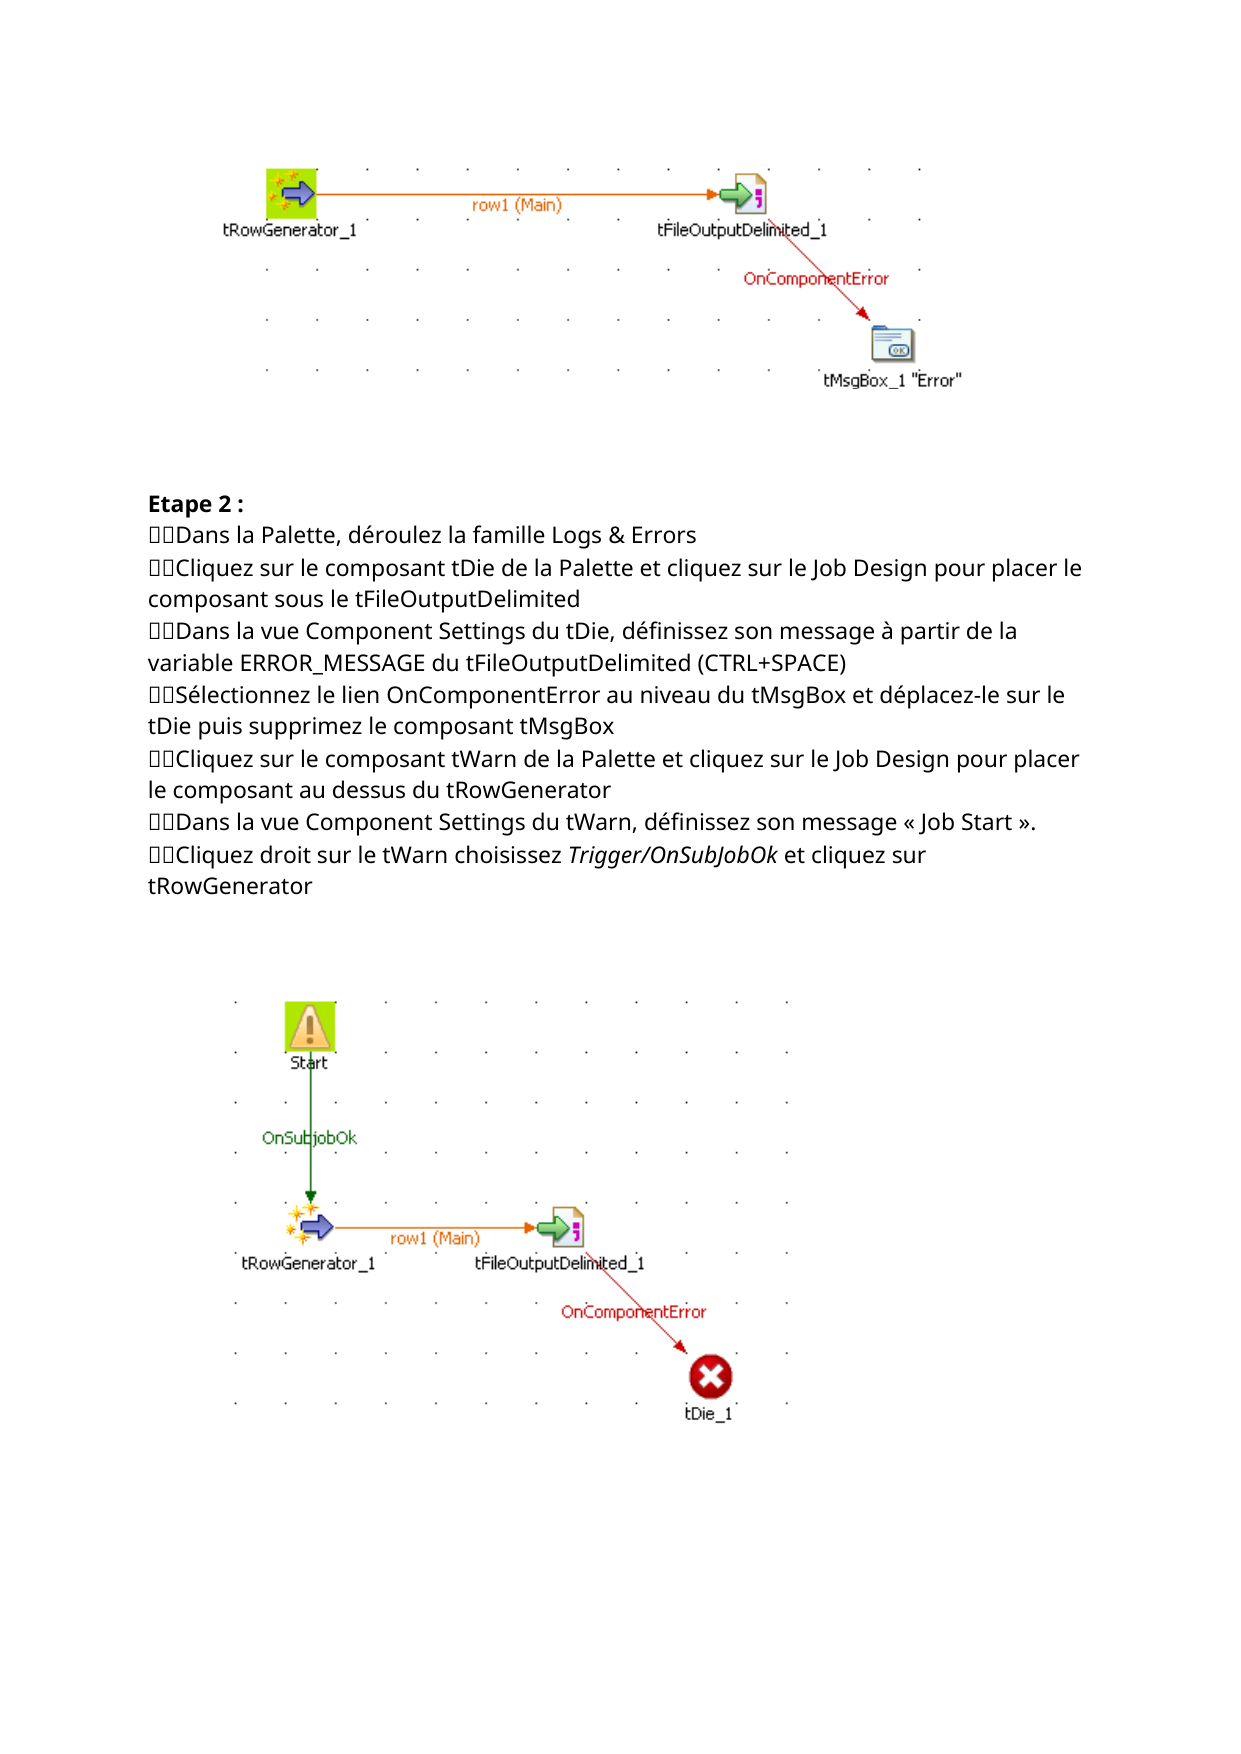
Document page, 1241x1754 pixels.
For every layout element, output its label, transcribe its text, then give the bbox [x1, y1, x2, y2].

text Dans la Palette, déroulez la famille Logs & Errors [148, 519, 1093, 551]
text Dans la vue Component Settings du tWarn, définissez son message « Job Start ». [148, 806, 1093, 837]
text Dans la vue Component Settings du tDie, définissez son message à partir de la variable ERROR_MESSAGE du tFileOutputDelimited (CTRL+SPACE) [148, 615, 1093, 678]
text Sélectionnez le lien OnComponentError au niveau du tMsgBox et déplacez-le sur le tDie puis supprimez le composant tMsgBox [148, 679, 1093, 741]
text Etape 2 : [148, 488, 1093, 519]
text Cliquez sur le composant tDie de la Palette et cliquez sur le Job Design pour placer le composant sous le tFileOutputDelimited [148, 552, 1093, 614]
text Cliquez sur le composant tWarn de la Palette et cliquez sur le Job Design pour placer le composant au dessus du tRowGenerator [148, 743, 1093, 805]
text Cliquez droit sur le tWarn choisissez Trigger/OnSubJobOk et cliquez sur tRowGenerator [148, 839, 1093, 901]
